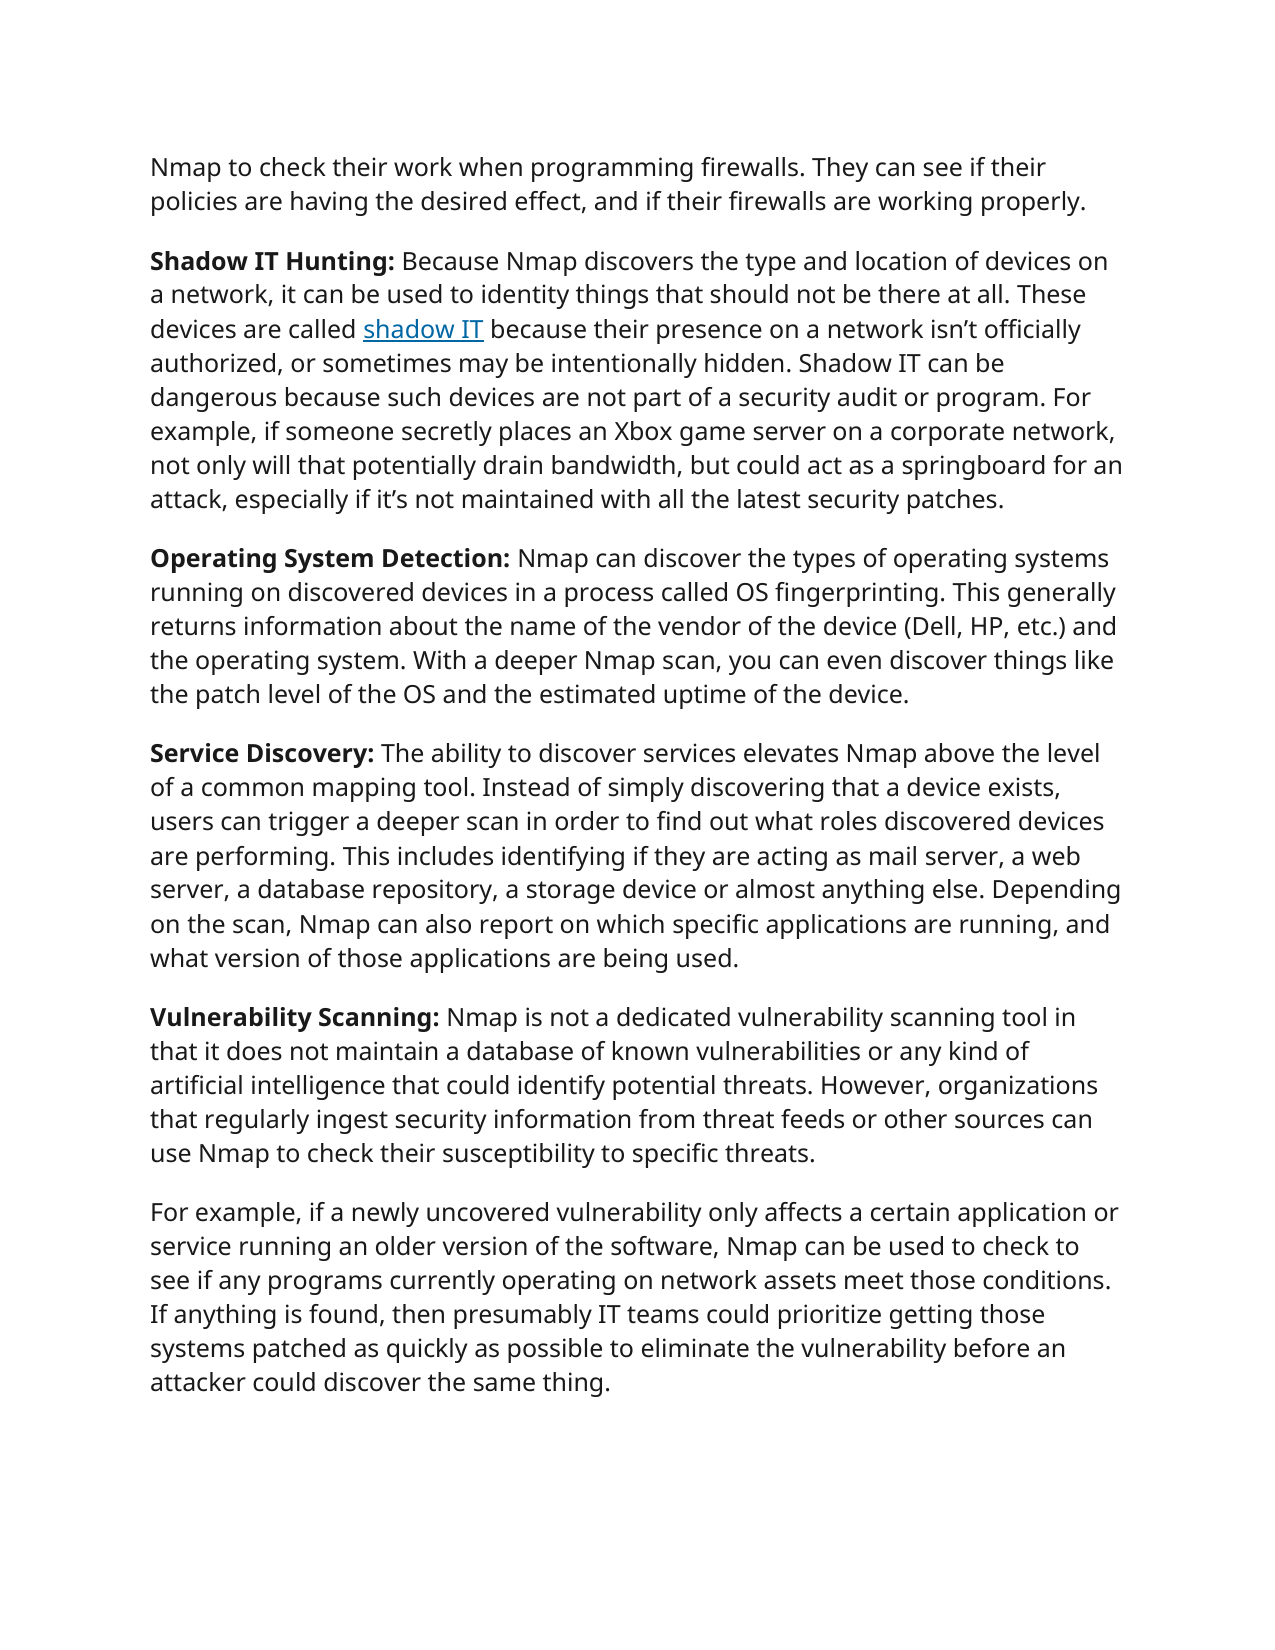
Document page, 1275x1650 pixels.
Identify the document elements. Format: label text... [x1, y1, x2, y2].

text For example, if a newly uncovered vulnerability only affects a certain application or service running an older version of the software, Nmap can be used to check to see if any programs currently operating on network assets meet those conditions. If anything is found, then presumably IT teams could prioritize getting those systems patched as quickly as possible to eliminate the vulnerability before an attacker could discover the same thing. [150, 1195, 1125, 1399]
text Operating System Detection: Nmap can discover the types of operating systems running on discovered devices in a process called OS fingerprinting. This generally returns information about the name of the vendor of the device (Dell, HP, etc.) and the operating system. With a deeper Nmap scan, you can even discover things like the patch level of the OS and the estimated uptime of the device. [150, 541, 1125, 711]
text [150, 150, 1125, 218]
text Vulnerability Scanning: Nmap is not a dedicated vulnerability scanning tool in that it does not maintain a database of known vulnerabilities or any kind of artificial intelligence that could identify potential threats. However, organizations that regularly ingest security information from threat feeds or other sources can use Nmap to check their susceptibility to specific threats. [150, 999, 1125, 1170]
text Service Discovery: The ability to discover services elevates Nmap above the level of a common mapping tool. Instead of simply discovering that a device exists, users can trigger a deeper scan in order to find out what roles discovered devices are performing. This includes identifying if they are acting as mail server, a web server, a database repository, a storage device or almost anything else. Depending on the scan, Nmap can also report on which specific applications are running, and what version of those applications are being used. [150, 736, 1125, 974]
text Shadow IT Hunting: Because Nmap discovers the type and location of devices on a network, it can be used to identity things that should not be there at all. These devices are called shadow IT because their presence on a network isn’t officially authorized, or sometimes may be intentionally hidden. Shadow IT can be dangerous because such devices are not part of a security audit or program. For example, if someone secretly places an Xbox game server on a corporate network, not only will that potentially drain bandwidth, but could act as a springboard for an attack, especially if it’s not maintained with all the latest security patches. [150, 243, 1125, 516]
